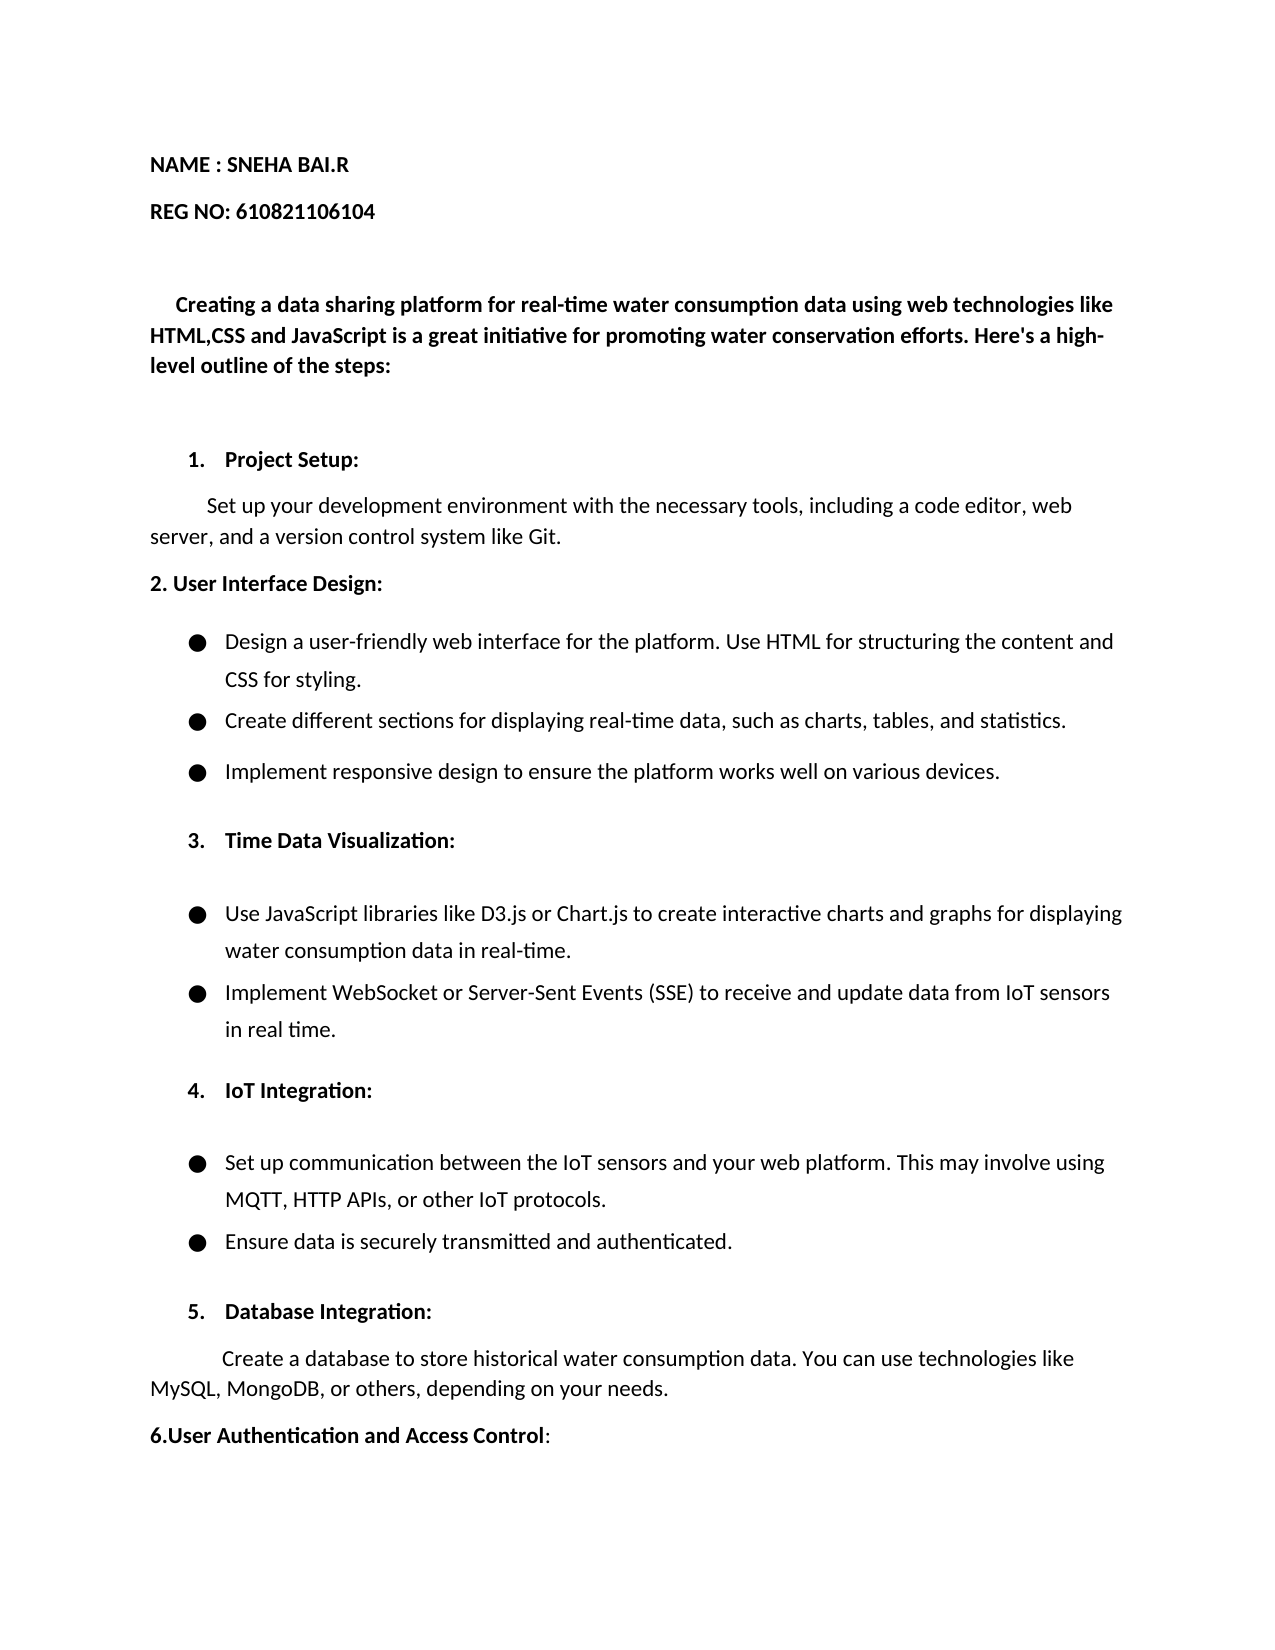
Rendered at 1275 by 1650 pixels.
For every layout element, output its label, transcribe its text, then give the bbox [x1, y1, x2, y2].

text Create a database to store historical water consumption data. You can use technologies like MySQL, MongoDB, or others, depending on your needs. [150, 1344, 1125, 1402]
list Set up communication between the IoT sensors and your web platform. This may involve using MQTT, HTTP APIs, or other IoT protocols. [187, 1136, 1125, 1214]
list Database Integration: [187, 1297, 1125, 1325]
text Set up your development environment with the necessary tools, including a code editor, web server, and a version control system like Git. [150, 492, 1125, 550]
list Use JavaScript libraries like D3.js or Chart.js to create interactive charts and graphs for displaying water consumption data in real-time. [187, 887, 1125, 964]
list Implement responsive design to ensure the platform works well on various devices. [187, 746, 1125, 793]
list Ensure data is securely transmitted and authenticated. [187, 1216, 1125, 1263]
list Create different sections for displaying real-time data, such as charts, tables, and statistics. [187, 695, 1125, 742]
text NAME : SNEHA BAI.R [150, 150, 1125, 178]
list Implement WebSocket or Server-Sent Events (SSE) to receive and update data from IoT sensors in real time. [187, 966, 1125, 1044]
list Design a user-friendly web interface for the platform. Use HTML for structuring the content and CSS for styling. [187, 616, 1125, 693]
list IoT Integration: [187, 1076, 1125, 1104]
text REG NO: 610821106104 [150, 197, 1125, 225]
text 2. User Interface Design: [150, 569, 1125, 597]
text Creating a data sharing platform for real-time water consumption data using web technologies like HTML,CSS and JavaScript is a great initiative for promoting water conservation efforts. Here's a high-level outline of the steps: [150, 291, 1125, 379]
list Project Setup: [187, 445, 1125, 473]
list Time Data Visualization: [187, 827, 1125, 855]
text 6.User Authentication and Access Control: [150, 1421, 1125, 1449]
